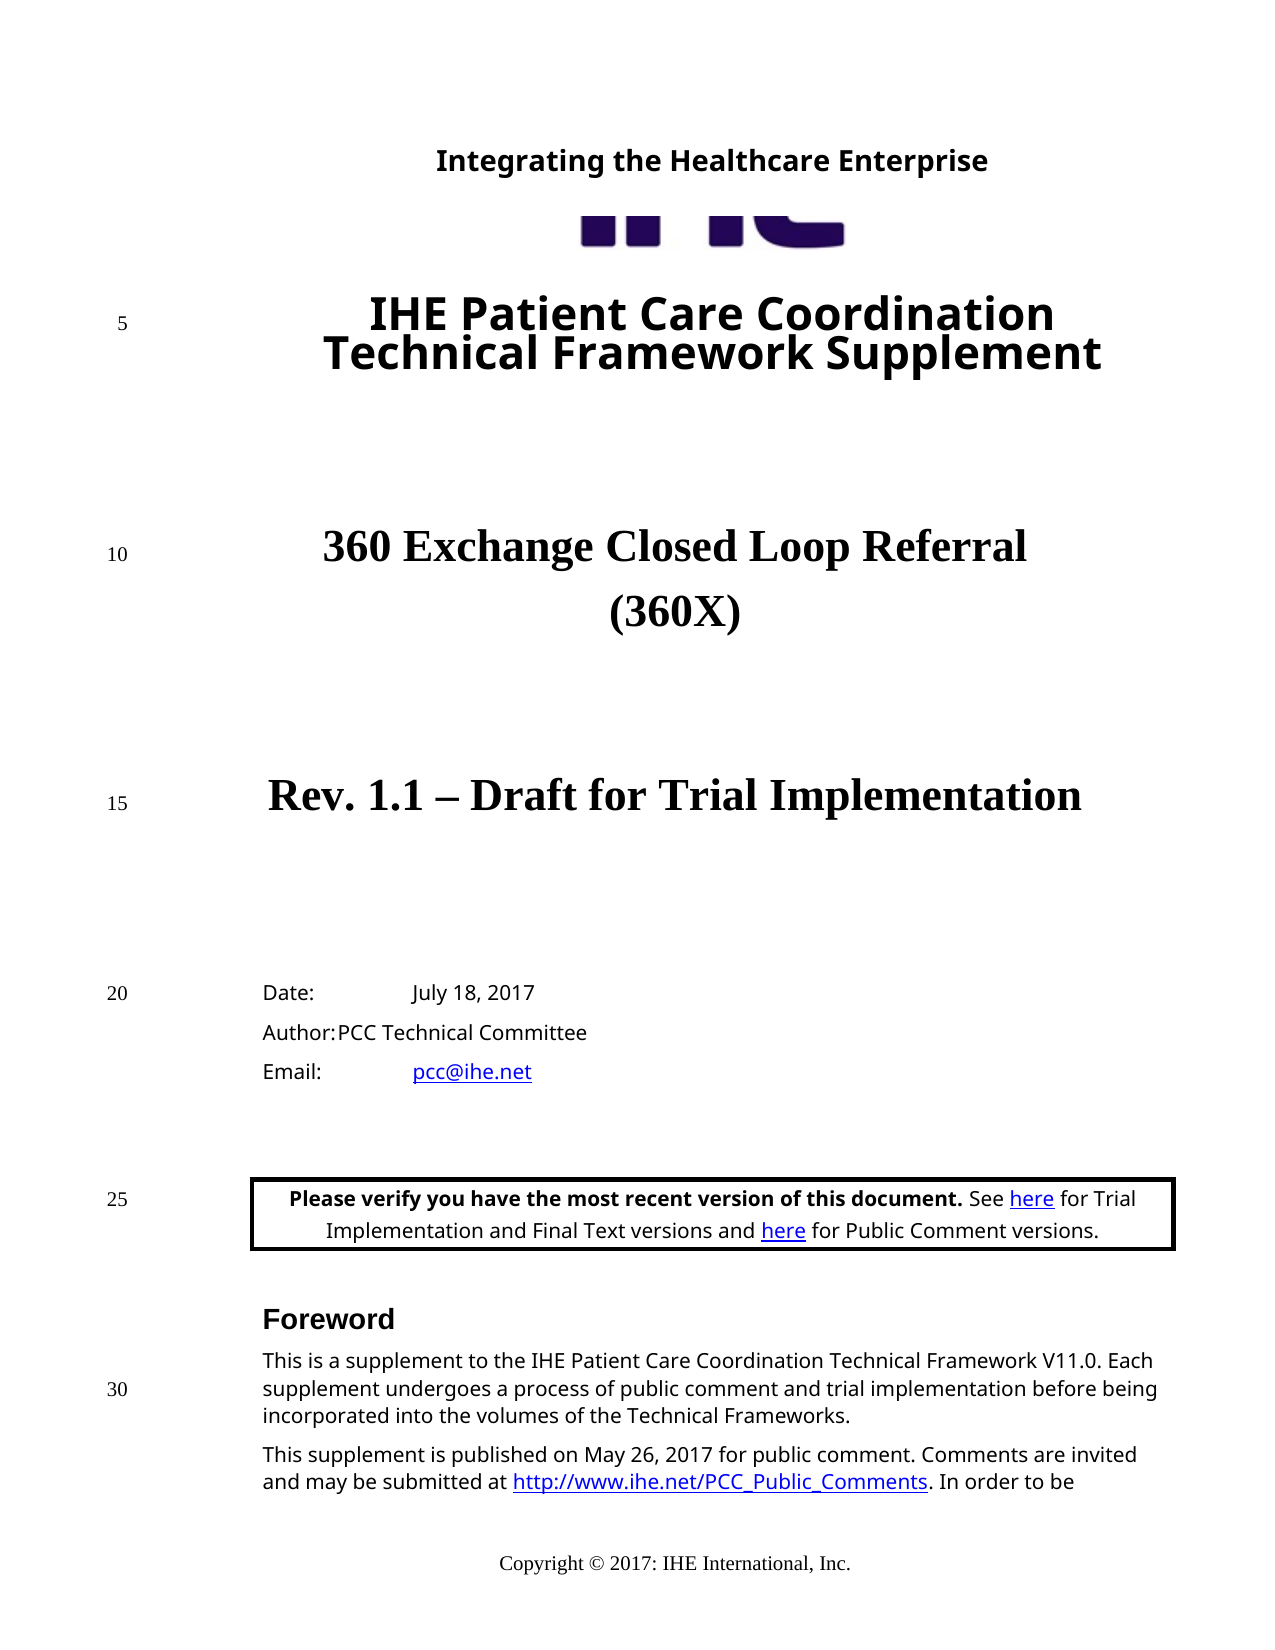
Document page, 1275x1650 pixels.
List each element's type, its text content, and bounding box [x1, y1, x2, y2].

picture [578, 216, 847, 251]
text Please verify you have the most recent version of this document. See here for Trial Implementation and Final Text versions and here for Public Comment versions. [254, 1182, 1171, 1247]
text Technical Framework Supplement [919, 348, 1162, 375]
text Email: pcc@ihe.net [262, 1058, 1162, 1085]
text Technical Framework Supplement [262, 348, 885, 375]
text 360 Exchange Closed Loop Referral [187, 519, 1162, 571]
text This is a supplement to the IHE Patient Care Coordination Technical Framework V11.0. Each supplement undergoes a process of public comment and trial implementation before being incorporated into the volumes of the Technical Frameworks. [262, 1347, 1162, 1428]
text (360X) [187, 584, 1162, 637]
text Author: PCC Technical Committee [262, 1018, 1162, 1046]
text Rev. 1.1 – Draft for Trial Implementation [187, 768, 1162, 821]
text IHE Patient Care Coordination [262, 308, 1162, 335]
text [262, 1441, 1162, 1495]
text Date: July 18, 2017 [262, 979, 1162, 1006]
text Integrating the Healthcare Enterprise [262, 150, 1162, 177]
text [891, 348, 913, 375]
text Foreword [262, 1308, 1162, 1335]
